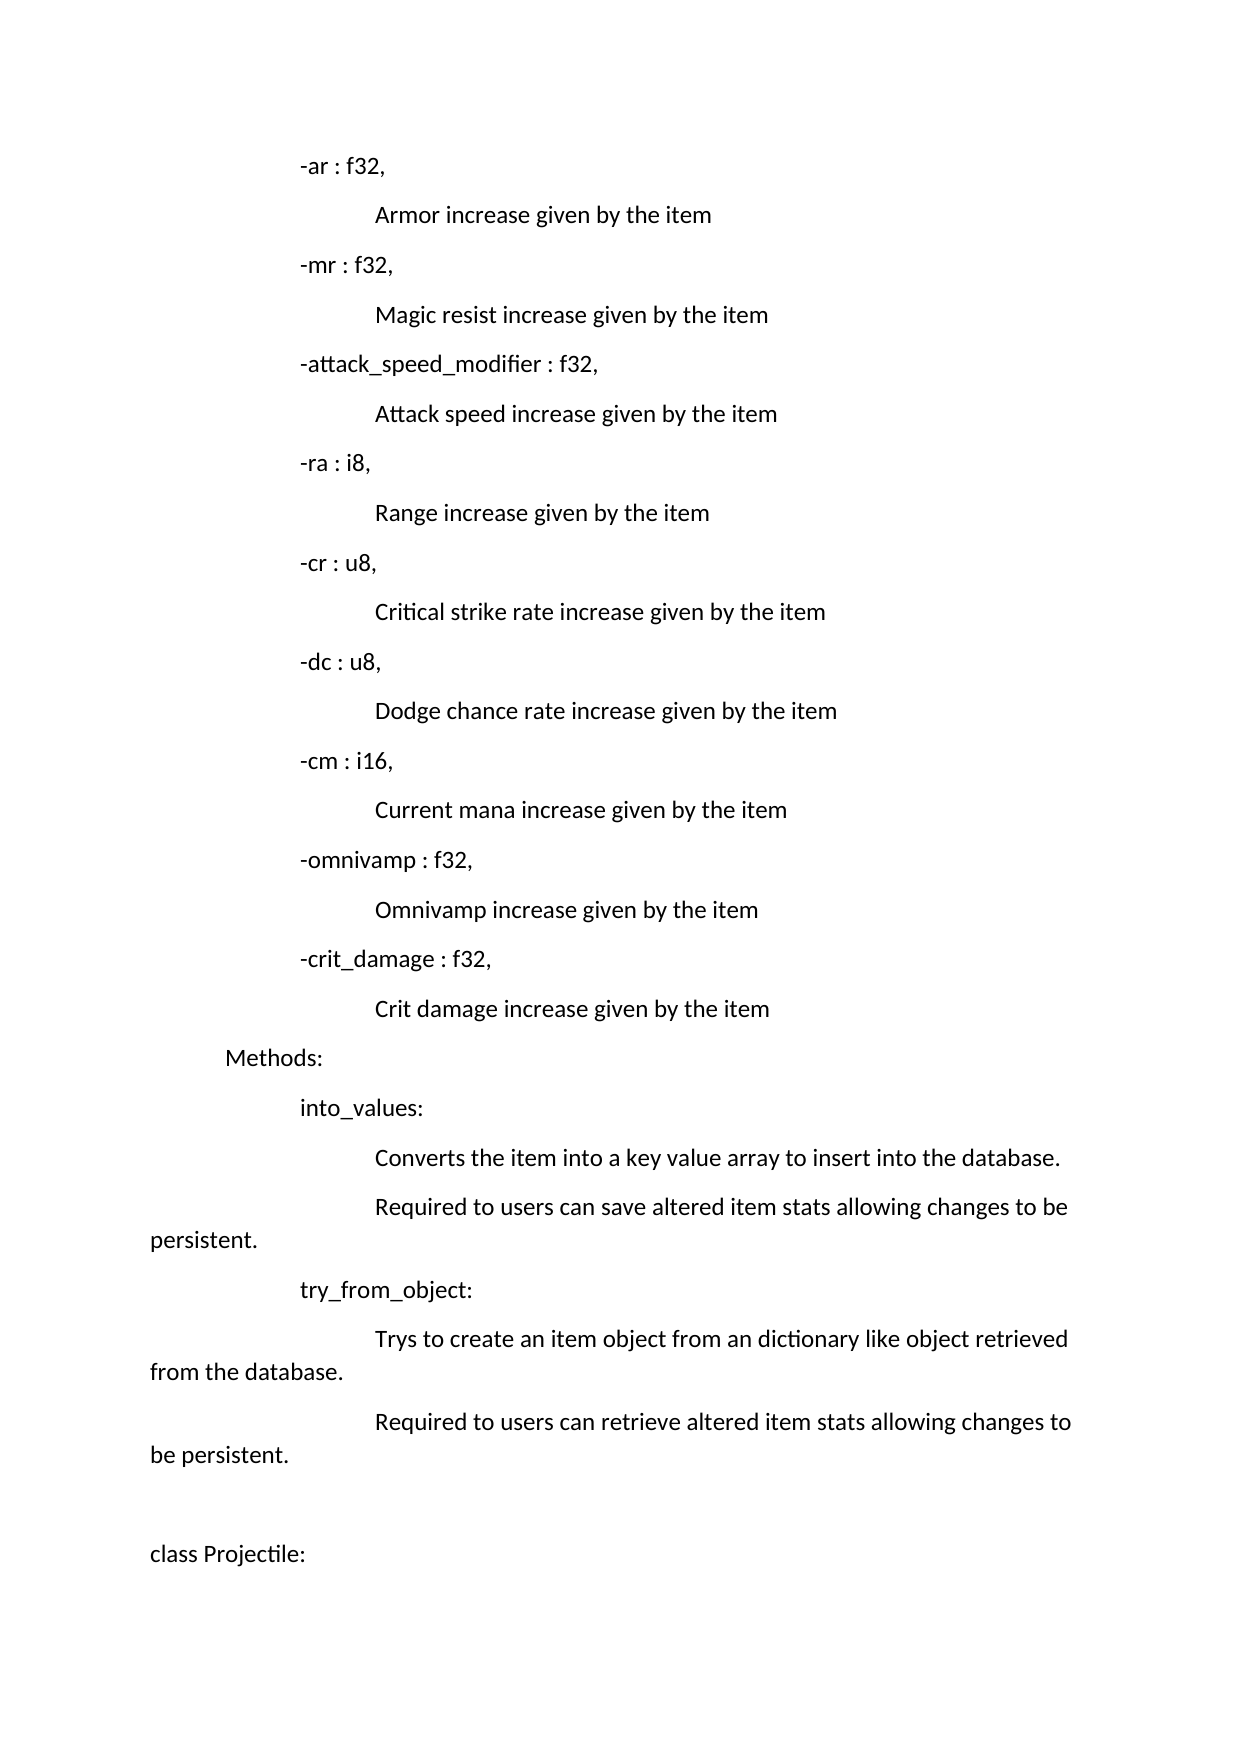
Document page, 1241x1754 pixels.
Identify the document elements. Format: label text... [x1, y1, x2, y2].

text Dodge chance rate increase given by the item [150, 695, 1090, 726]
text -dc : u8, [150, 646, 1090, 676]
text -mr : f32, [150, 249, 1090, 280]
text -omnivamp : f32, [150, 844, 1090, 875]
text -crit_damage : f32, [150, 943, 1090, 974]
text Crit damage increase given by the item [150, 993, 1090, 1023]
text Magic resist increase given by the item [150, 299, 1090, 329]
text try_from_object: [150, 1274, 1090, 1304]
text Attack speed increase given by the item [150, 398, 1090, 428]
text Methods: [150, 1042, 1090, 1073]
text -ar : f32, [150, 150, 1090, 181]
text -ra : i8, [150, 447, 1090, 478]
text Armor increase given by the item [150, 199, 1090, 230]
text Omnivamp increase given by the item [150, 894, 1090, 924]
text Required to users can retrieve altered item stats allowing changes to be persistent. [150, 1406, 1090, 1469]
text -attack_speed_modifier : f32, [150, 348, 1090, 379]
text -cm : i16, [150, 745, 1090, 776]
text Trys to create an item object from an dictionary like object retrieved from the database. [150, 1323, 1090, 1387]
text Range increase given by the item [150, 497, 1090, 528]
text -cr : u8, [150, 547, 1090, 577]
text Required to users can save altered item stats allowing changes to be persistent. [150, 1191, 1090, 1255]
text class Projectile: [150, 1538, 1090, 1568]
text Converts the item into a key value array to insert into the database. [150, 1142, 1090, 1172]
text Critical strike rate increase given by the item [150, 596, 1090, 627]
text Current mana increase given by the item [150, 794, 1090, 825]
text into_values: [150, 1092, 1090, 1123]
